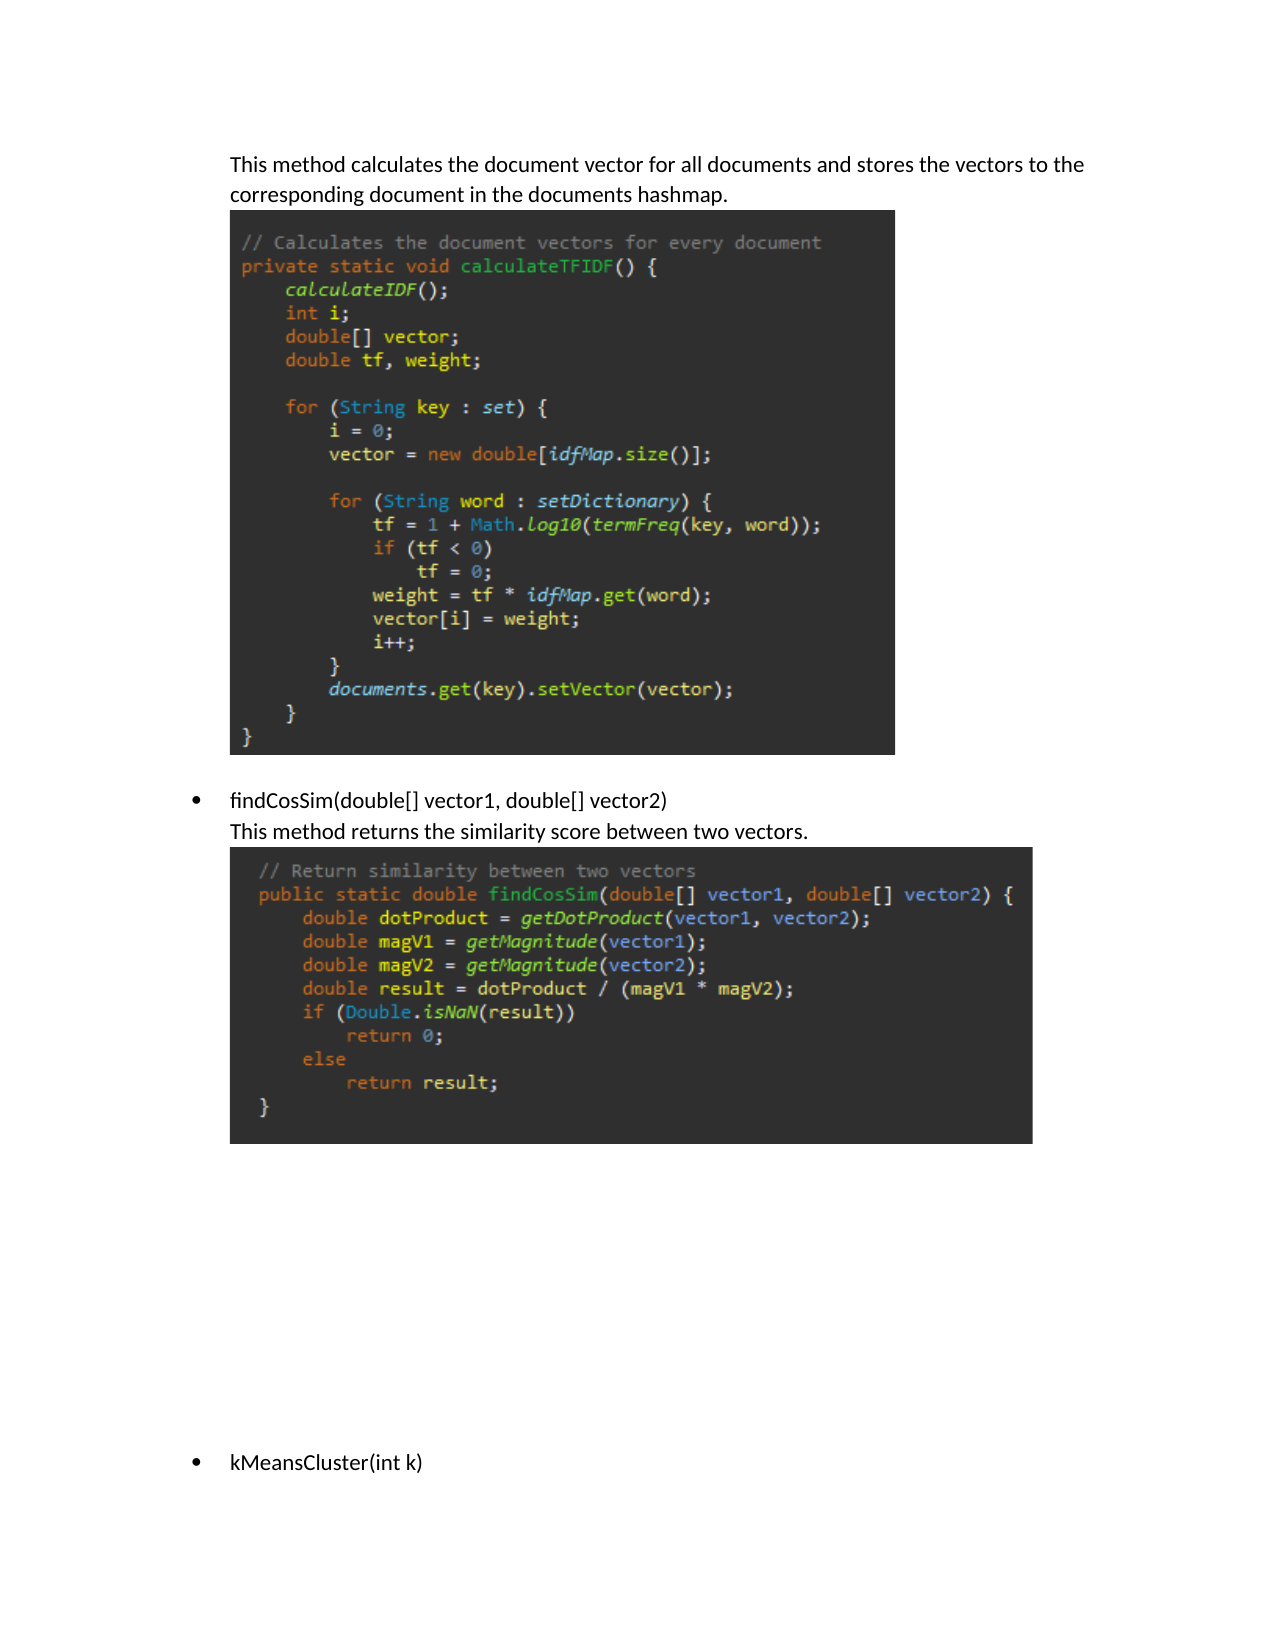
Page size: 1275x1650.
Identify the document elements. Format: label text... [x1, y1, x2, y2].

list kMeansCluster(int k) [192, 1448, 1125, 1476]
list This method calculates the document vector for all documents and stores the vectors to the corresponding document in the documents hashmap. [230, 150, 1125, 208]
list findCosSim(double[] vector1, double[] vector2) [192, 787, 1125, 814]
list This method returns the similarity score between two vectors. [230, 817, 1125, 845]
picture [229, 847, 1033, 1144]
picture [229, 210, 896, 755]
